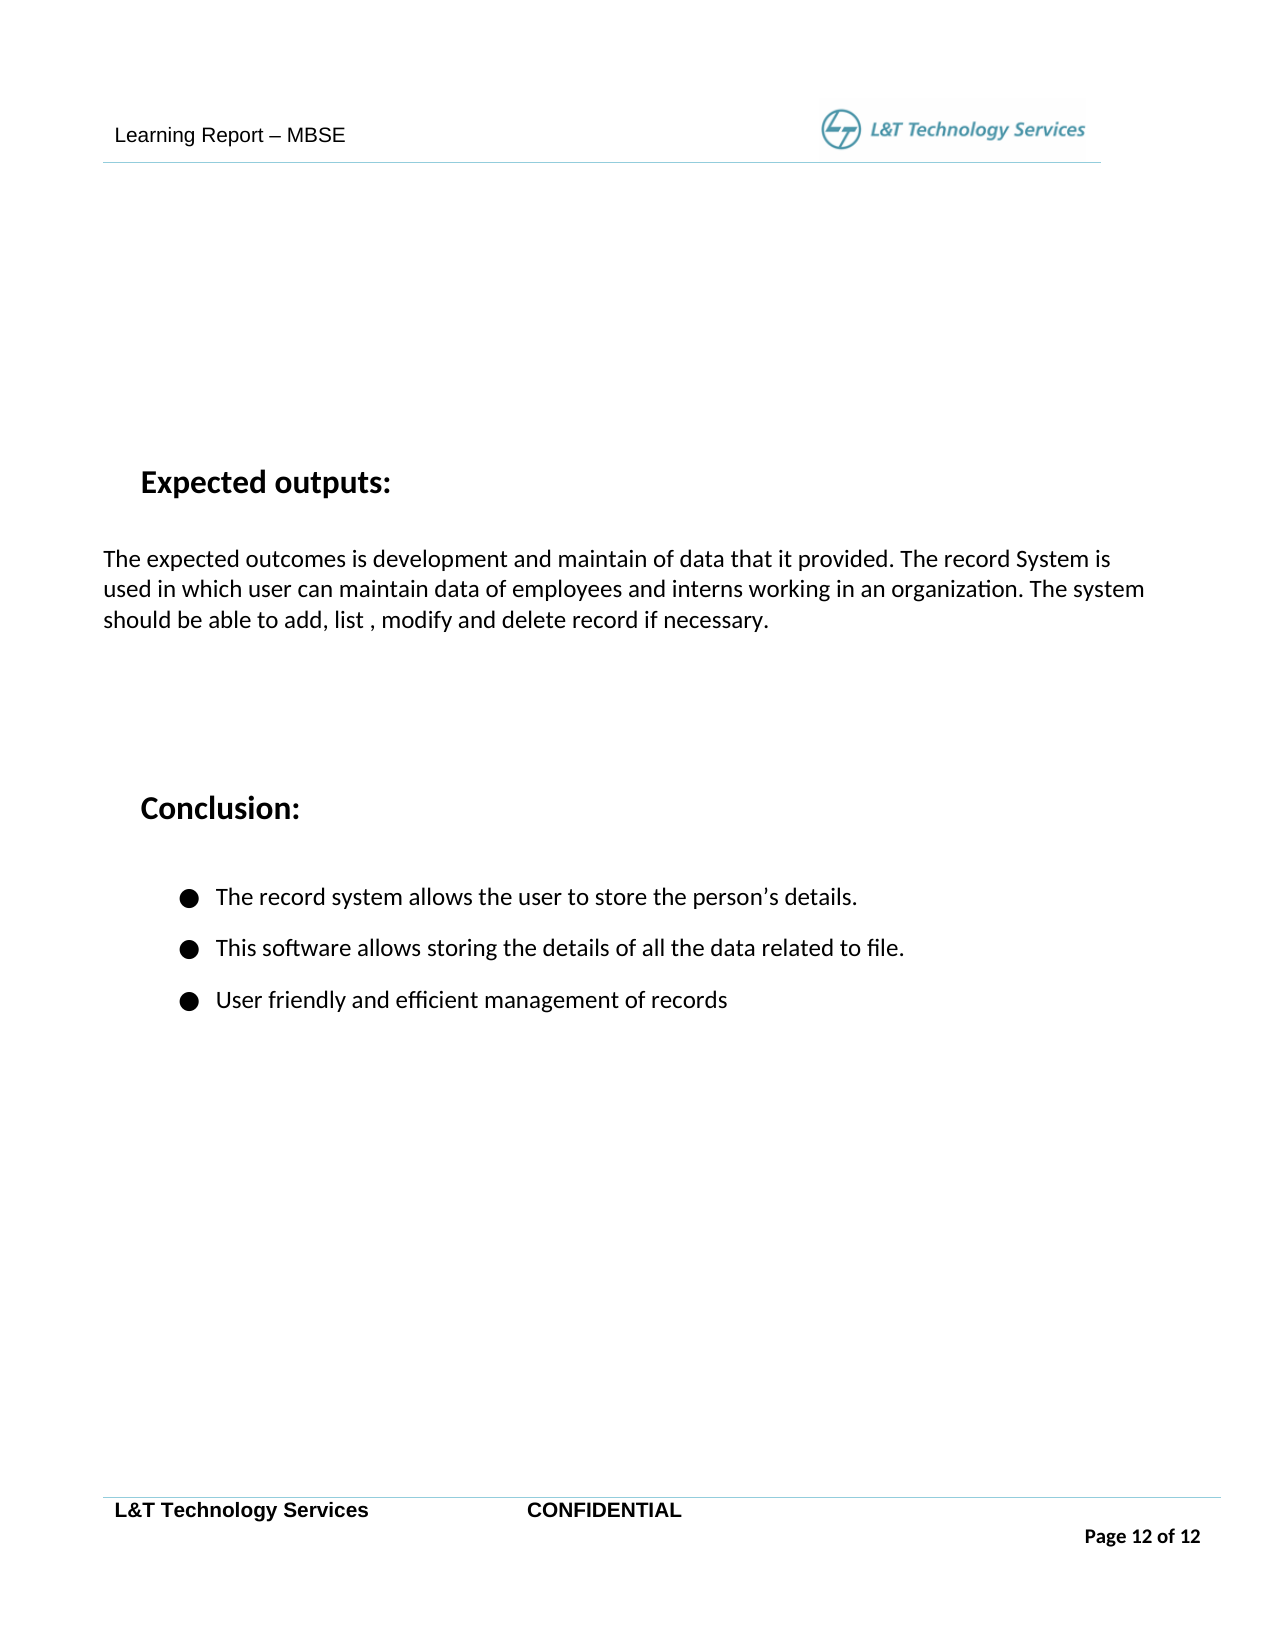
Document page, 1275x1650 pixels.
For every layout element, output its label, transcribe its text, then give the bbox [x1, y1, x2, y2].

list User friendly and efficient management of records [178, 971, 1162, 1022]
list This software allows storing the details of all the data related to file. [178, 920, 1162, 971]
text The expected outcomes is development and maintain of data that it provided. The record System is used in which user can maintain data of employees and interns working in an organization. The system should be able to add, list , modify and delete record if necessary. [103, 543, 1162, 634]
list The record system allows the user to store the person’s details. [178, 869, 1162, 920]
picture [819, 98, 1087, 162]
text Conclusion: [103, 787, 1162, 828]
text Expected outputs: [103, 461, 1162, 502]
